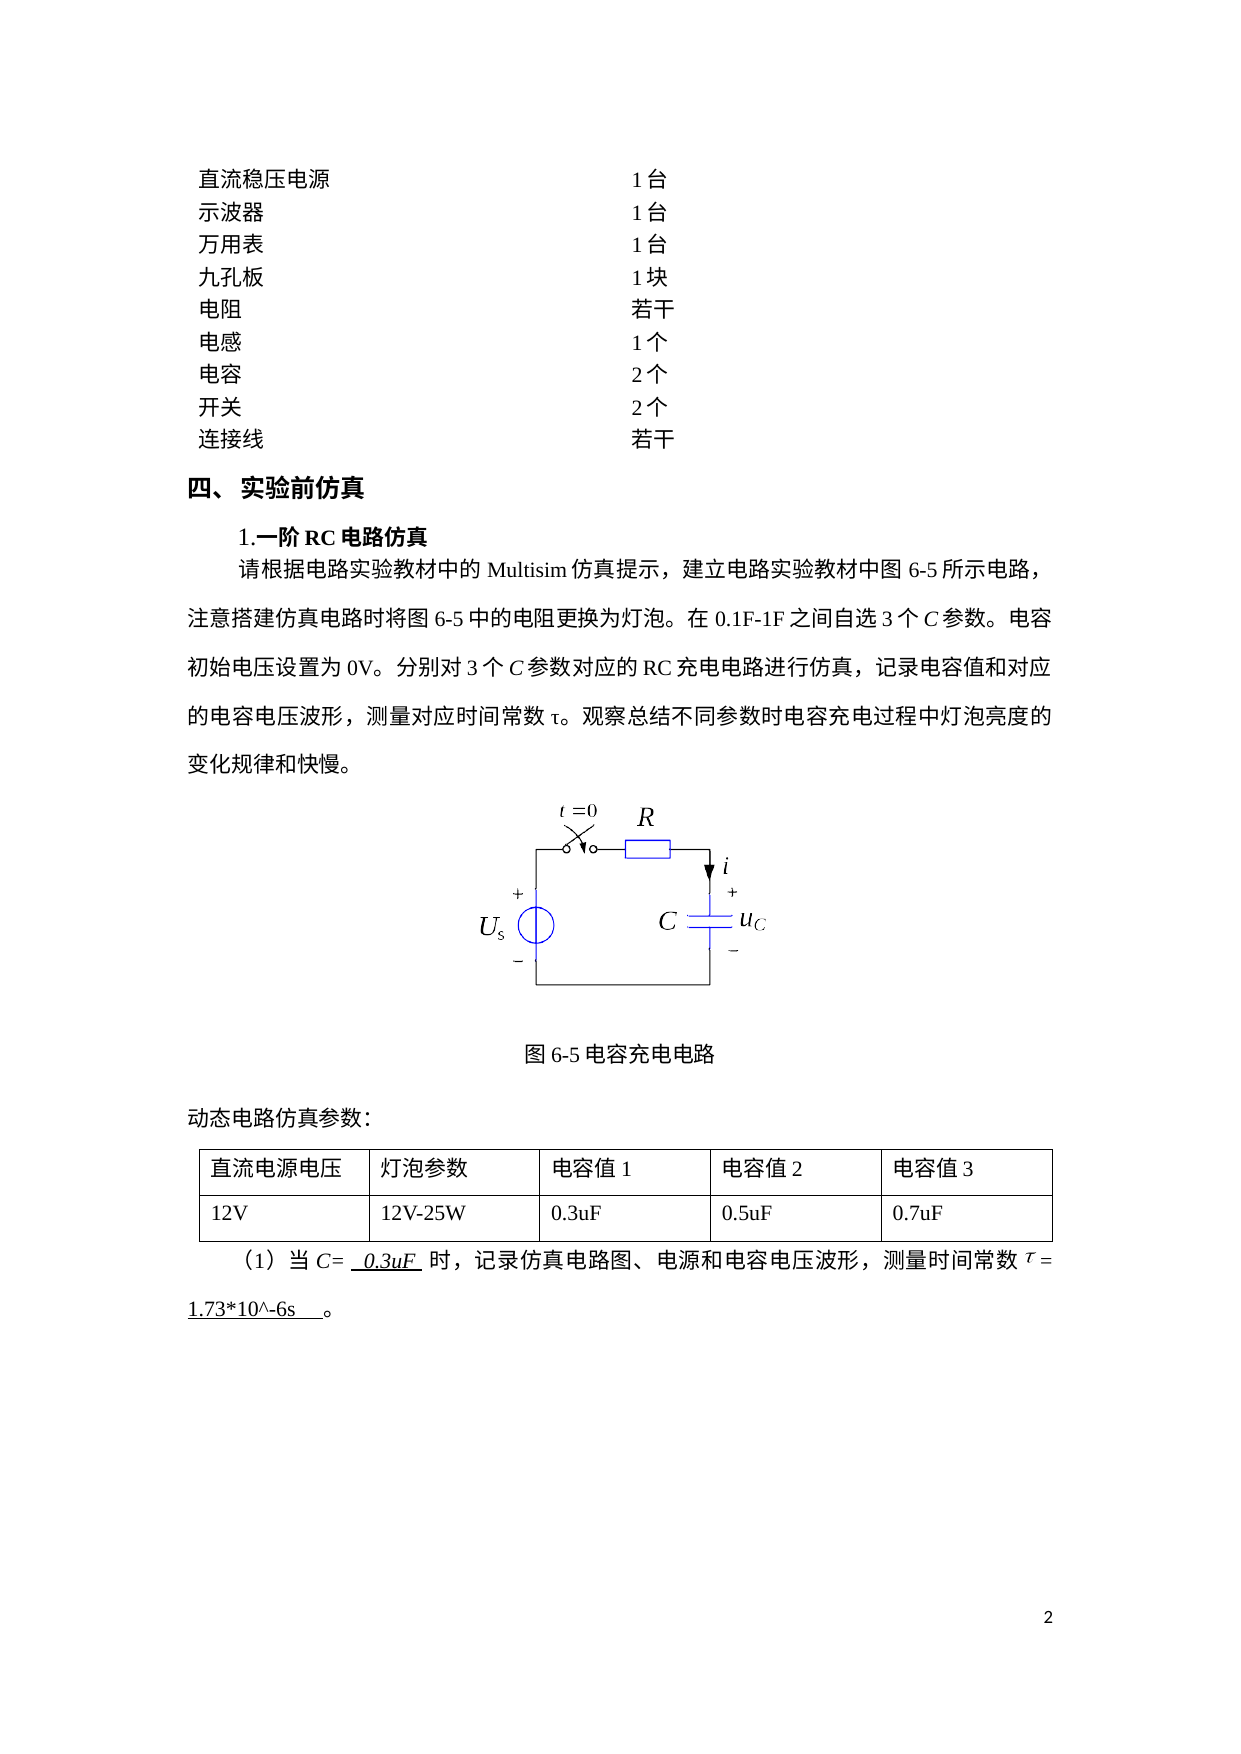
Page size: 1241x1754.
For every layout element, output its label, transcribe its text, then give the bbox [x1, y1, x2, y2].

table_cell 1块 [620, 260, 1053, 292]
table_cell 电感 [188, 325, 620, 357]
table_header 电容值2 [711, 1150, 881, 1195]
table_cell 0.7uF [882, 1196, 1052, 1241]
table_cell 12V-25W [370, 1196, 539, 1241]
table_header 1台 [620, 162, 1053, 194]
table_header 直流稳压电源 [188, 162, 620, 194]
table_header 直流电源电压 [200, 1150, 369, 1195]
table_cell 开关 [188, 390, 620, 422]
text （1）当C= 0.3uF 时，记录仿真电路图、电源和电容电压波形，测量时间常数= 1.73*10^-6s 。 [187, 1242, 1053, 1323]
table_cell 0.5uF [711, 1196, 881, 1241]
table_cell 1个 [620, 325, 1053, 357]
list 实验前仿真 [187, 454, 1053, 519]
text 动态电路仿真参数： [187, 1101, 1053, 1133]
table_cell 电容 [188, 357, 620, 389]
table_header 灯泡参数 [370, 1150, 539, 1195]
table_header 电容值3 [882, 1150, 1052, 1195]
table_cell 万用表 [188, 227, 620, 259]
table_cell 电阻 [188, 292, 620, 324]
table_cell 0.3uF [540, 1196, 710, 1241]
table_cell 2个 [620, 390, 1053, 422]
table_cell 若干 [620, 292, 1053, 324]
table_cell 连接线 [188, 422, 620, 454]
table_header 电容值1 [540, 1150, 710, 1195]
table_cell 12V [200, 1196, 369, 1241]
table_cell 示波器 [188, 195, 620, 227]
text 请根据电路实验教材中的Multisim仿真提示，建立电路实验教材中图6-5所示电路，注意搭建仿真电路时将图6-5中的电阻更换为灯泡。在0.1F-1F之间自选3个C参数。电容初始电压设置为0V。分别对3个C参数对应的RC充电电路进行仿真，记录电容值和对应的电容电压波形，测量对应时间常数τ。观察总结不同参数时电容充电过程中灯泡亮度的变化规律和快慢。 [187, 552, 1053, 779]
table_cell 九孔板 [188, 260, 620, 292]
table_cell 2个 [620, 357, 1053, 389]
table_cell 1台 [620, 227, 1053, 259]
text 图6-5电容充电电路 [187, 1036, 1053, 1069]
table_cell 若干 [620, 422, 1053, 454]
table_cell 1台 [620, 195, 1053, 227]
list 1.一阶RC电路仿真 [187, 519, 1053, 552]
